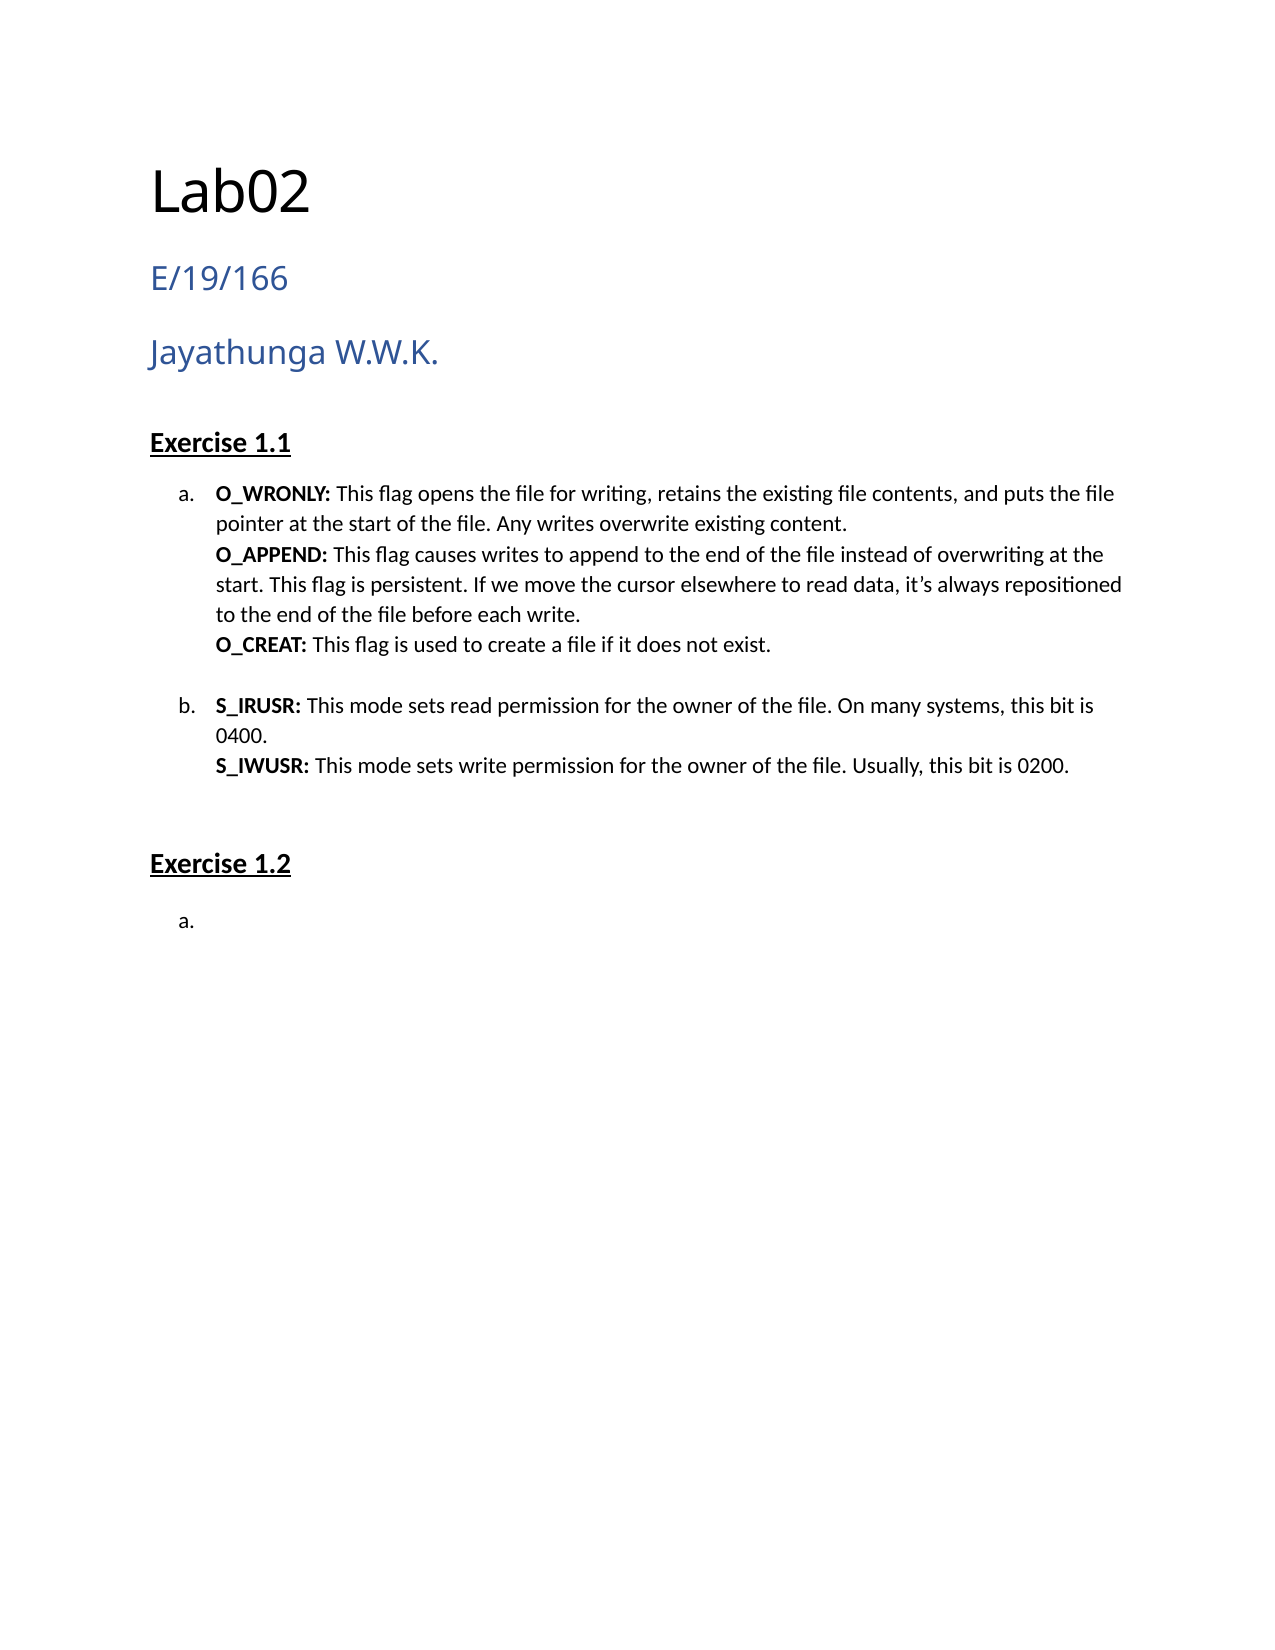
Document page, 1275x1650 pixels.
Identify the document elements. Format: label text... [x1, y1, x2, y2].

list O_APPEND: This flag causes writes to append to the end of the file instead of overwriting at the start. This flag is persistent. If we move the cursor elsewhere to read data, it’s always repositioned to the end of the file before each write. [216, 540, 1125, 628]
list O_CREAT: This flag is used to create a file if it does not exist. [216, 630, 1125, 658]
title Lab02 [150, 150, 1125, 229]
text Exercise 1.1 [150, 424, 1125, 460]
subtitle E/19/166 [150, 254, 1125, 300]
list S_IWUSR: This mode sets write permission for the owner of the file. Usually, this bit is 0200. [216, 751, 1125, 779]
text Exercise 1.2 [150, 845, 1125, 881]
list O_WRONLY: This flag opens the file for writing, retains the existing file contents, and puts the file pointer at the start of the file. Any writes overwrite existing content. [178, 479, 1125, 538]
subtitle Jayathunga W.W.K. [150, 328, 1125, 374]
list S_IRUSR: This mode sets read permission for the owner of the file. On many systems, this bit is 0400. [178, 691, 1125, 749]
